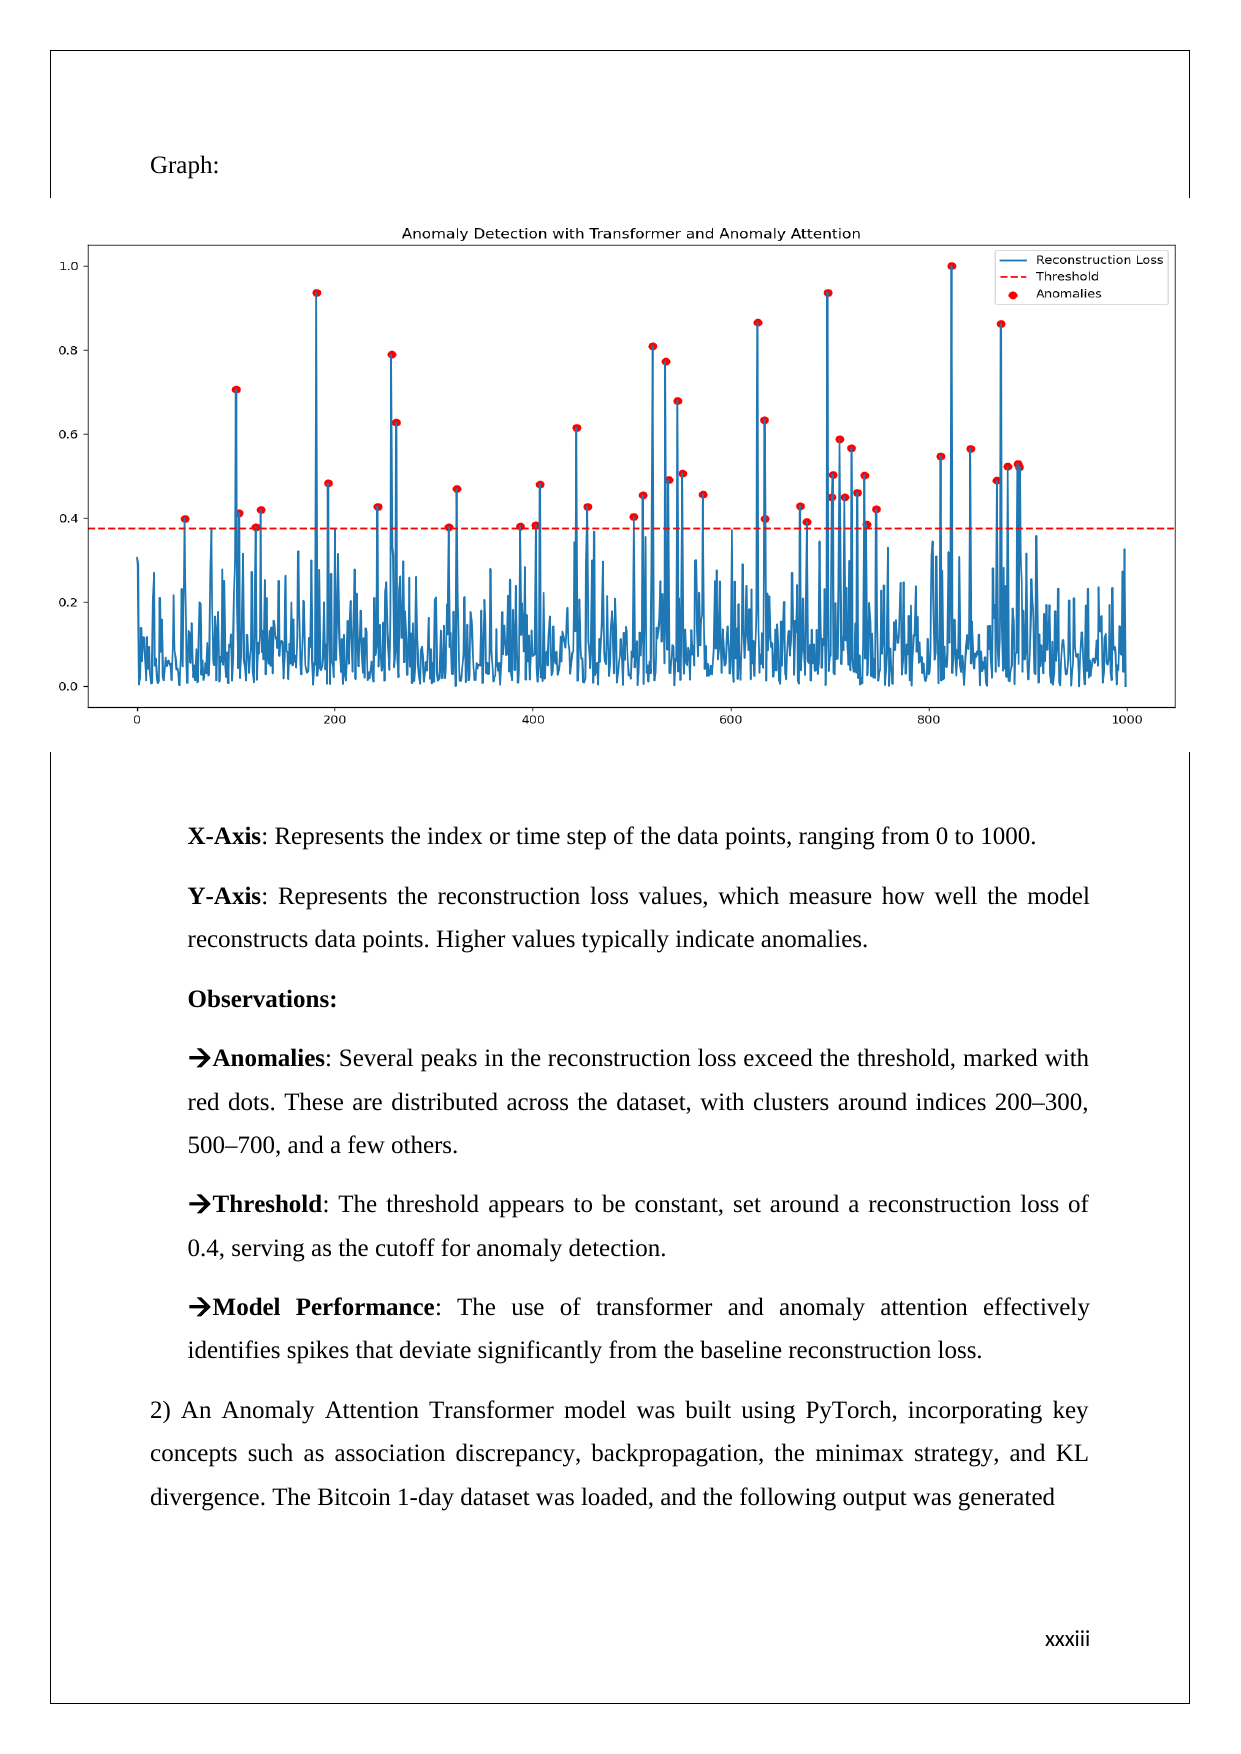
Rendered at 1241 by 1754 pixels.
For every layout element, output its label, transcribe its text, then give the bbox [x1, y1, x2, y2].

text 2) An Anomaly Attention Transformer model was built using PyTorch, incorporating key concepts such as association discrepancy, backpropagation, the minimax strategy, and KL divergence. The Bitcoin 1-day dataset was loaded, and the following output was generated [150, 1395, 1090, 1510]
text Anomalies: Several peaks in the reconstruction loss exceed the threshold, marked with red dots. These are distributed across the dataset, with clusters around indices 200–300, 500–700, and a few others. [187, 1043, 1090, 1158]
text Graph: [150, 150, 1090, 179]
text Model Performance: The use of transformer and anomaly attention effectively identifies spikes that deviate significantly from the baseline reconstruction loss. [187, 1292, 1090, 1364]
text Threshold: The threshold appears to be constant, set around a reconstruction loss of 0.4, serving as the cutoff for anomaly detection. [187, 1189, 1090, 1261]
picture [23, 198, 1241, 752]
text Y-Axis: Represents the reconstruction loss values, which measure how well the model reconstructs data points. Higher values typically indicate anomalies. [187, 881, 1090, 953]
text Observations: [187, 984, 1090, 1012]
text X-Axis: Represents the index or time step of the data points, ranging from 0 to 1000. [187, 821, 1090, 850]
